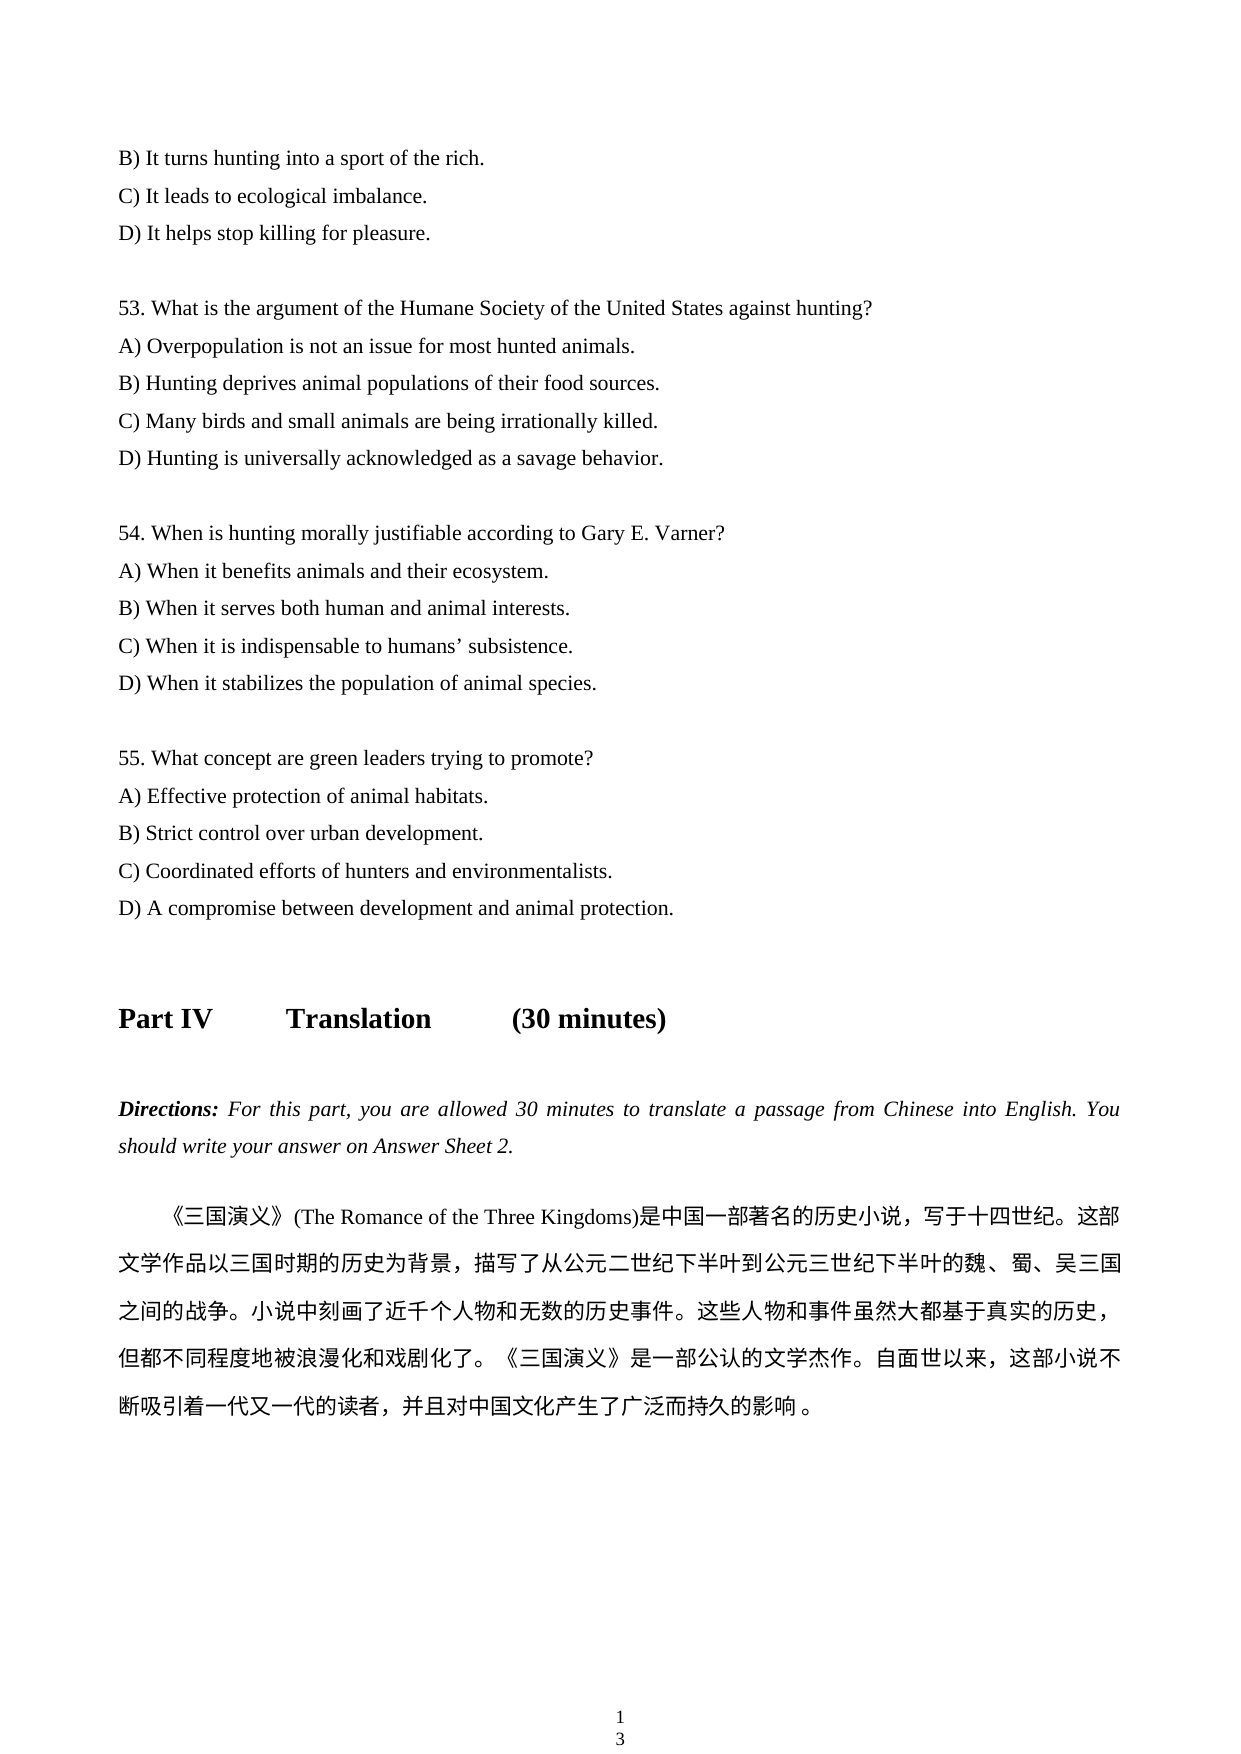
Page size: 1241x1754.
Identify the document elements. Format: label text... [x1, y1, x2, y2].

text Directions: For this part, you are allowed 30 minutes to translate a passage from Chinese into English. You should write your answer on Answer Sheet 2. [118, 1086, 1122, 1161]
text 《三国演义》(The Romance of the Three Kingdoms)是中国一部著名的历史小说，写于十四世纪。这部文学作品以三国时期的历史为背景，描写了从公元二世纪下半叶到公元三世纪下半叶的魏、蜀、吴三国之间的战争。小说中刻画了近千个人物和无数的历史事件。这些人物和事件虽然大都基于真实的历史，但都不同程度地被浪漫化和戏剧化了。《三国演义》是一部公认的文学杰作。自面世以来，这部小说不断吸引着一代又一代的读者，并且对中国文化产生了广泛而持久的影响 。 [118, 1199, 1122, 1421]
text A) Overpopulation is not an issue for most hunted animals. [118, 323, 1122, 361]
text 54. When is hunting morally justifiable according to Gary E. Varner? [118, 511, 1122, 548]
text D) It helps stop killing for pleasure. [118, 211, 1122, 248]
text C) Coordinated efforts of hunters and environmentalists. [118, 848, 1122, 886]
text C) It leads to ecological imbalance. [118, 173, 1122, 211]
text Part IV Translation (30 minutes) [118, 998, 1122, 1036]
text 55. What concept are green leaders trying to promote? [118, 736, 1122, 773]
text 53. What is the argument of the Humane Society of the United States against hunting? [118, 286, 1122, 323]
text C) Many birds and small animals are being irrationally killed. [118, 398, 1122, 436]
text B) Hunting deprives animal populations of their food sources. [118, 361, 1122, 398]
text D) A compromise between development and animal protection. [118, 886, 1122, 923]
text D) When it stabilizes the population of animal species. [118, 661, 1122, 698]
text C) When it is indispensable to humans’ subsistence. [118, 623, 1122, 661]
text A) Effective protection of animal habitats. [118, 773, 1122, 811]
text B) When it serves both human and animal interests. [118, 586, 1122, 623]
text D) Hunting is universally acknowledged as a savage behavior. [118, 436, 1122, 473]
text B) It turns hunting into a sport of the rich. [118, 136, 1122, 173]
text A) When it benefits animals and their ecosystem. [118, 548, 1122, 586]
text B) Strict control over urban development. [118, 811, 1122, 848]
